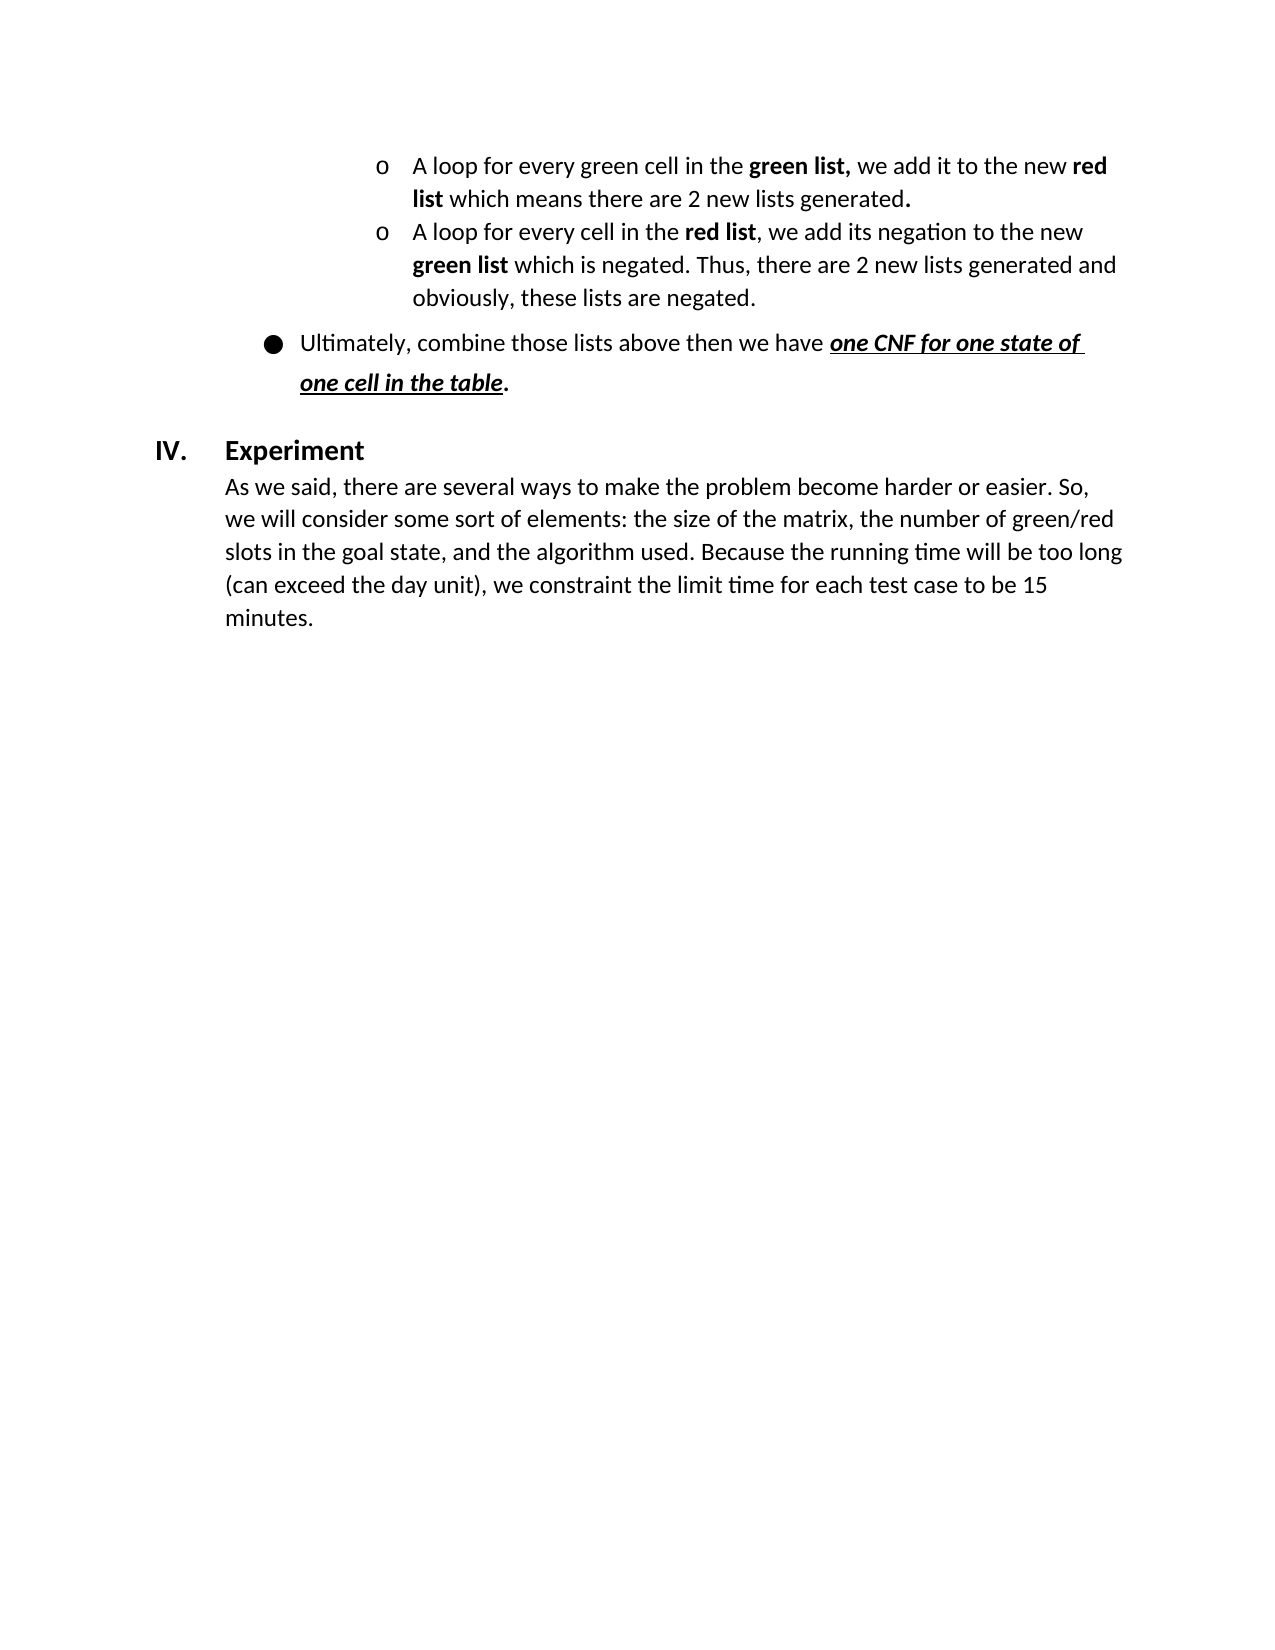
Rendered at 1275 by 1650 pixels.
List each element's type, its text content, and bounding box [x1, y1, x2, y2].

list Experiment [187, 432, 1125, 468]
list A loop for every green cell in the green list, we add it to the new red list which means there are 2 new lists generated. [375, 150, 1125, 214]
text As we said, there are several ways to make the problem become harder or easier. So, we will consider some sort of elements: the size of the matrix, the number of green/red slots in the goal state, and the algorithm used. Because the running time will be too long (can exceed the day unit), we constraint the limit time for each test case to be 15 minutes. [225, 471, 1125, 633]
list A loop for every cell in the red list, we add its negation to the new green list which is negated. Thus, there are 2 new lists generated and obviously, these lists are negated. [375, 216, 1125, 312]
list Ultimately, combine those lists above then we have one CNF for one state of one cell in the table. [262, 314, 1125, 397]
